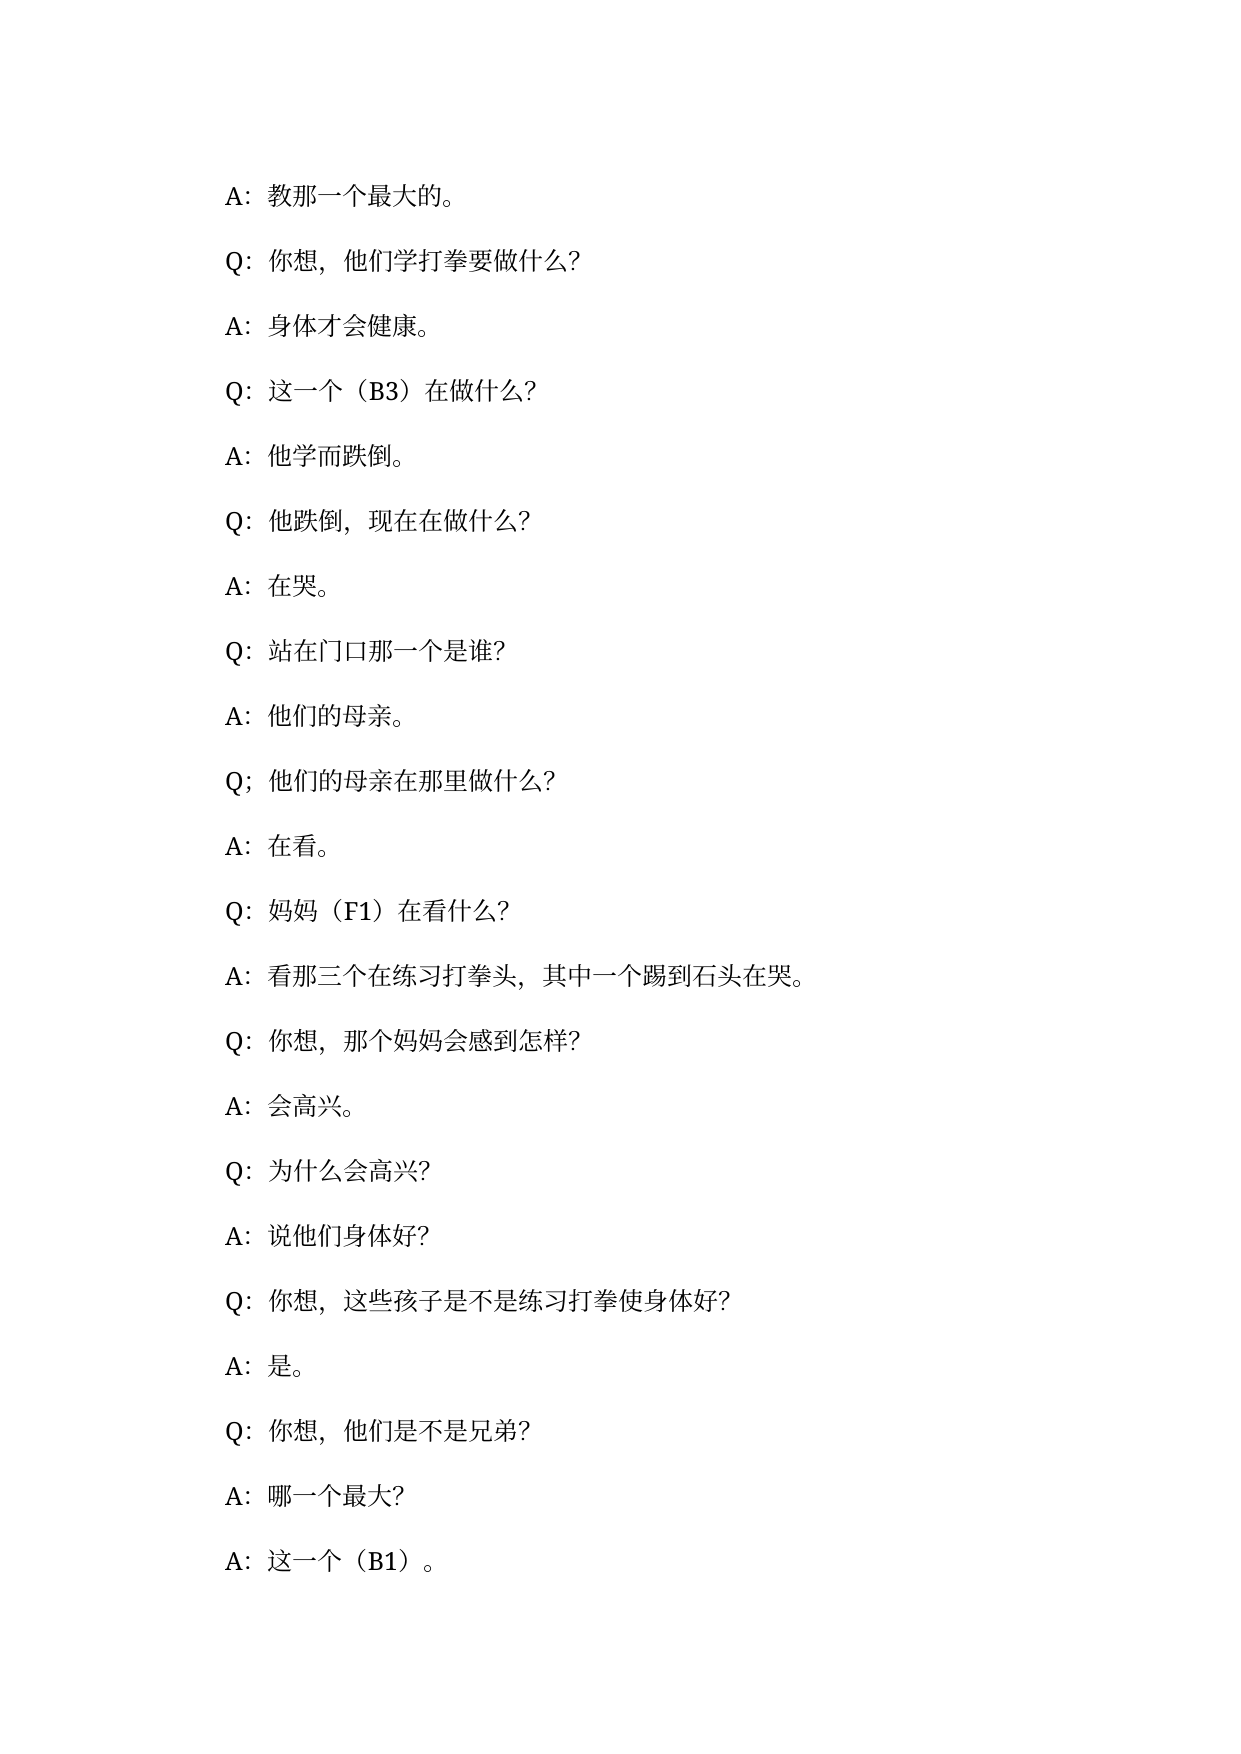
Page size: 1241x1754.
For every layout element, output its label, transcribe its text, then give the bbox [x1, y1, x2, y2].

list A：身体才会健康。 [225, 292, 1053, 357]
list Q：你想，他们学打拳要做什么？ [225, 227, 1053, 292]
list A：说他们身体好？ [225, 1202, 1053, 1267]
list A：看那三个在练习打拳头，其中一个踢到石头在哭。 [225, 942, 1053, 1007]
list A：会高兴。 [225, 1072, 1053, 1137]
list A：是。 [225, 1332, 1053, 1397]
list Q：为什么会高兴？ [225, 1137, 1053, 1202]
list Q：他跌倒，现在在做什么？ [225, 487, 1053, 552]
list A：在看。 [225, 812, 1053, 877]
list Q：你想，他们是不是兄弟？ [225, 1397, 1053, 1462]
list Q：这一个（B3）在做什么？ [225, 357, 1053, 422]
list A：他学而跌倒。 [225, 422, 1053, 487]
list Q：你想，这些孩子是不是练习打拳使身体好？ [225, 1267, 1053, 1332]
list A：哪一个最大？ [225, 1462, 1053, 1527]
list Q：你想，那个妈妈会感到怎样？ [225, 1007, 1053, 1072]
list Q：妈妈（F1）在看什么？ [225, 877, 1053, 942]
list A：这一个（B1）。 [225, 1527, 1053, 1592]
list Q：站在门口那一个是谁？ [225, 617, 1053, 682]
list A：教那一个最大的。 [225, 162, 1053, 227]
list A：他们的母亲。 [225, 682, 1053, 747]
list A：在哭。 [225, 552, 1053, 617]
list Q；他们的母亲在那里做什么？ [225, 747, 1053, 812]
